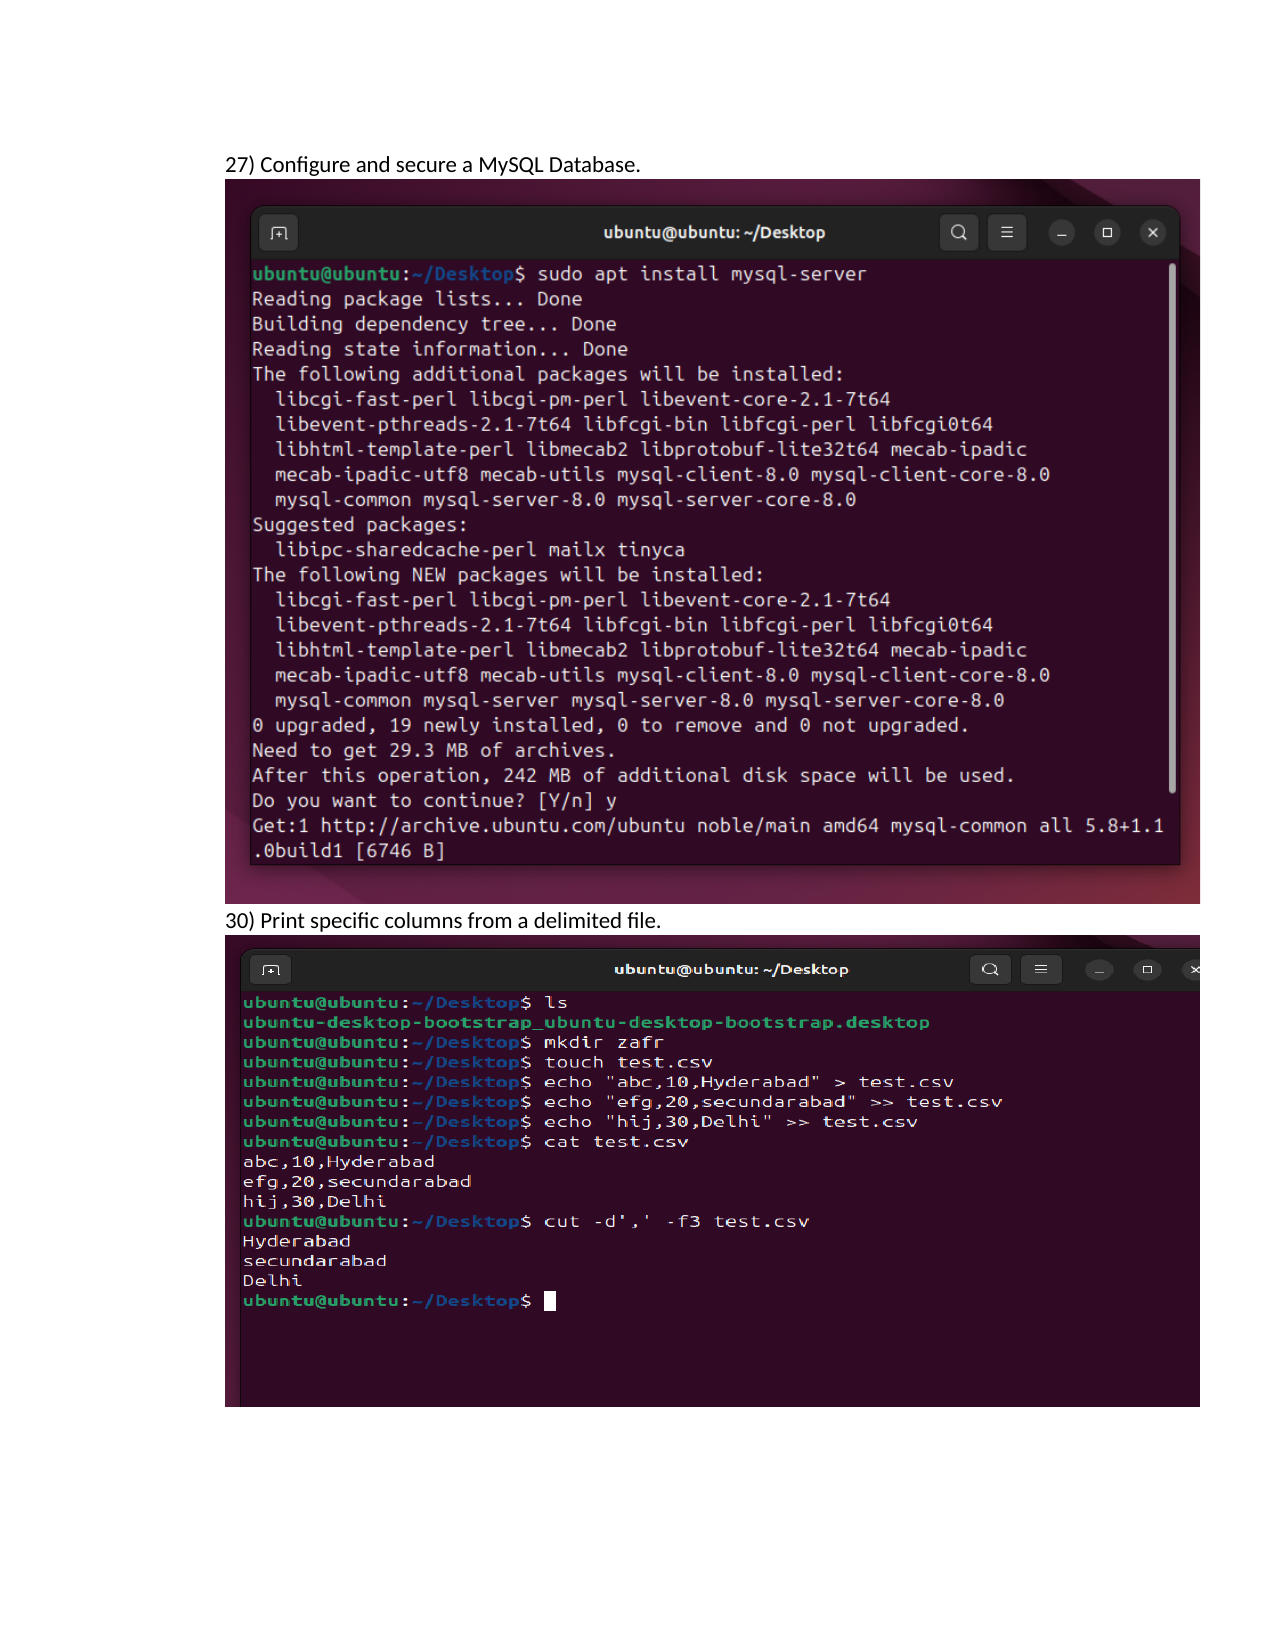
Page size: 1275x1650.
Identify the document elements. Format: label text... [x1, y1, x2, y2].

picture [225, 179, 1200, 904]
list 27) Configure and secure a MySQL Database. [225, 150, 1125, 178]
list 30) Print specific columns from a delimited file. [225, 906, 1125, 934]
picture [225, 935, 1200, 1407]
